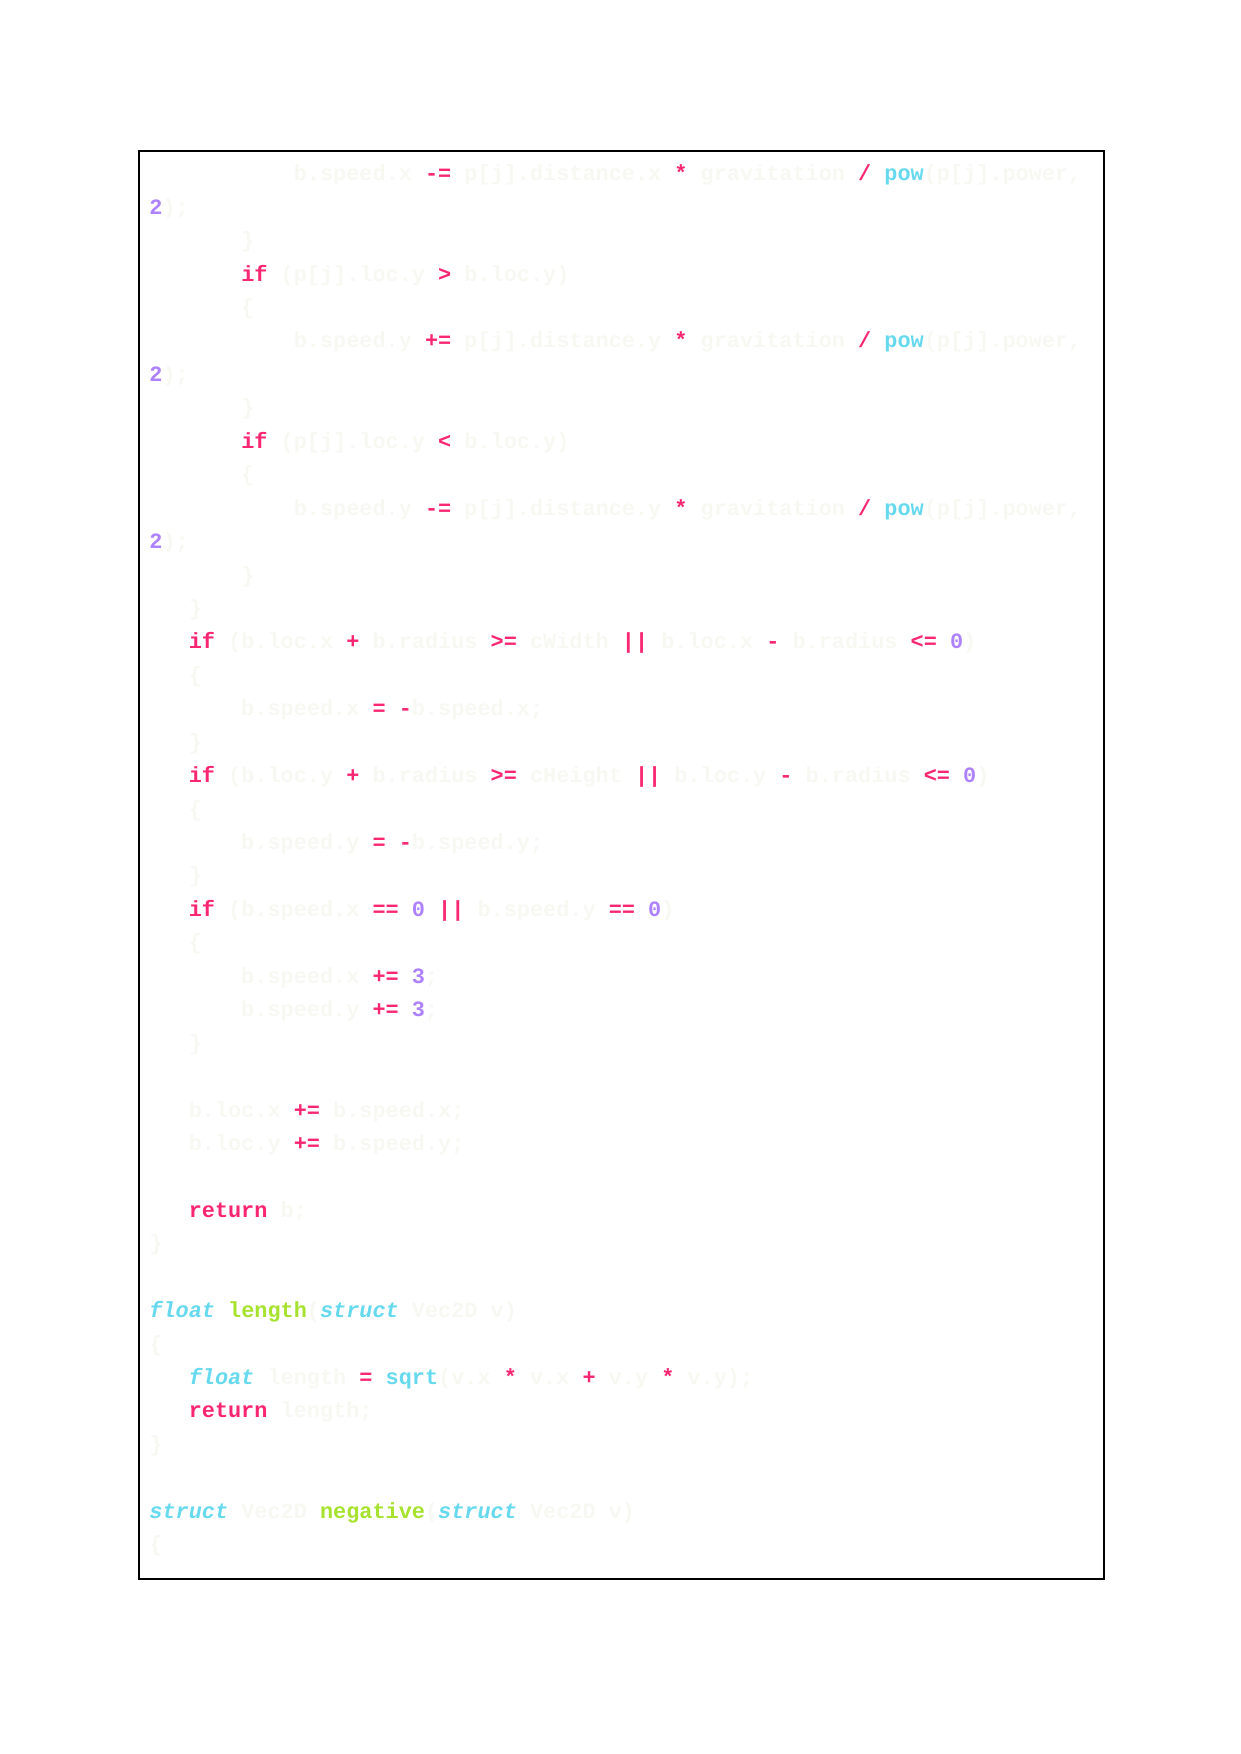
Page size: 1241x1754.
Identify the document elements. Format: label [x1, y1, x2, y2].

table_cell [140, 152, 1103, 1578]
